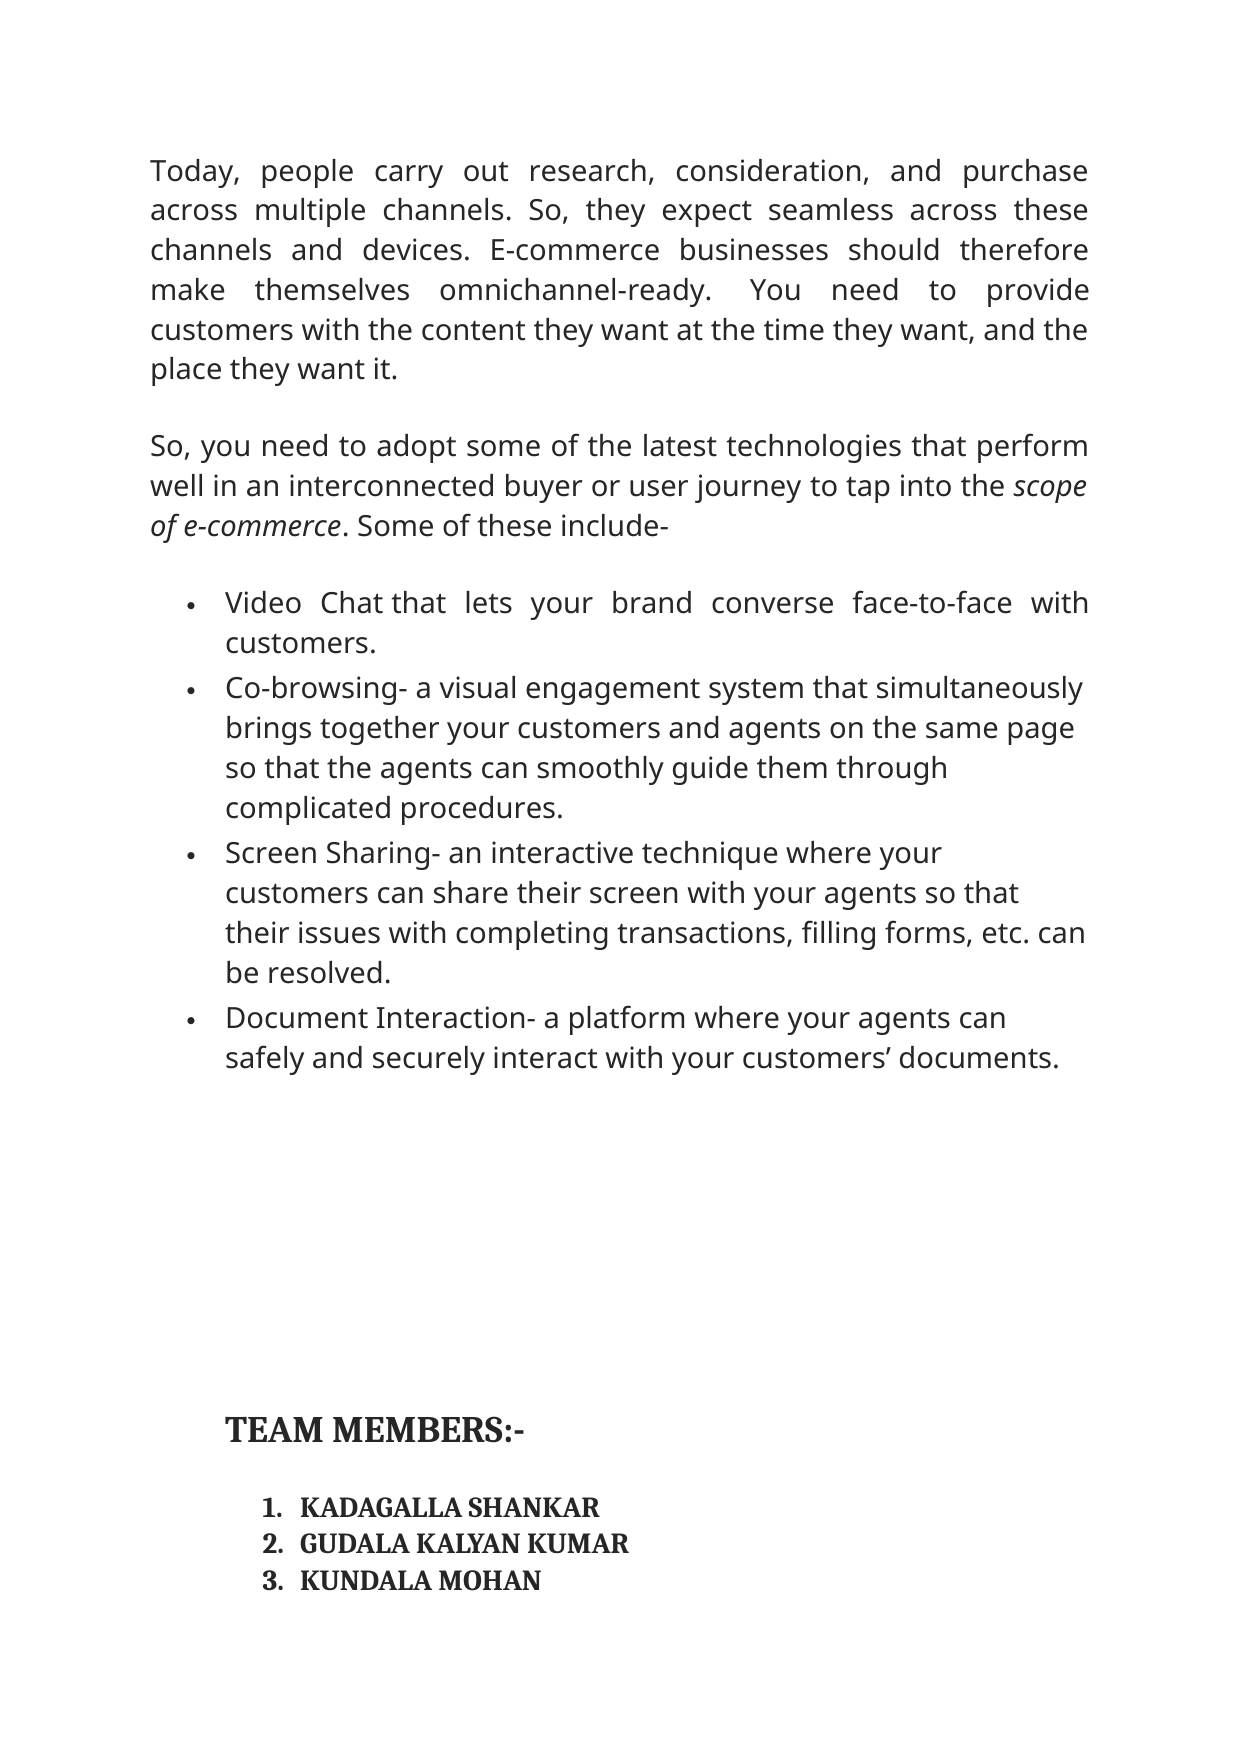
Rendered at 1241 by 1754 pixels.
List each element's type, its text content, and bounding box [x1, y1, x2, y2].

text So, you need to adopt some of the latest technologies that perform well in an interconnected buyer or user journey to tap into the scope of e-commerce. Some of these include- [150, 426, 1090, 545]
list Document Interaction- a platform where your agents can safely and securely interact with your customers’ documents. [187, 998, 1090, 1077]
list Co-browsing- a visual engagement system that simultaneously brings together your customers and agents on the same page so that the agents can smoothly guide them through complicated procedures. [187, 668, 1090, 827]
list KADAGALLA SHANKAR [262, 1491, 1090, 1525]
list Video Chat that lets your brand converse face-to-face with customers. [187, 582, 1090, 662]
list GUDALA KALYAN KUMAR [262, 1528, 1090, 1561]
list TEAM MEMBERS:- [225, 1409, 1090, 1452]
list Screen Sharing- an interactive technique where your customers can share their screen with your agents so that their issues with completing transactions, filling forms, etc. can be resolved. [187, 833, 1090, 992]
text Today, people carry out research, consideration, and purchase across multiple channels. So, they expect seamless across these channels and devices. E-commerce businesses should therefore make themselves omnichannel-ready. You need to provide customers with the content they want at the time they want, and the place they want it. [150, 150, 1090, 388]
list KUNDALA MOHAN [262, 1564, 1090, 1597]
